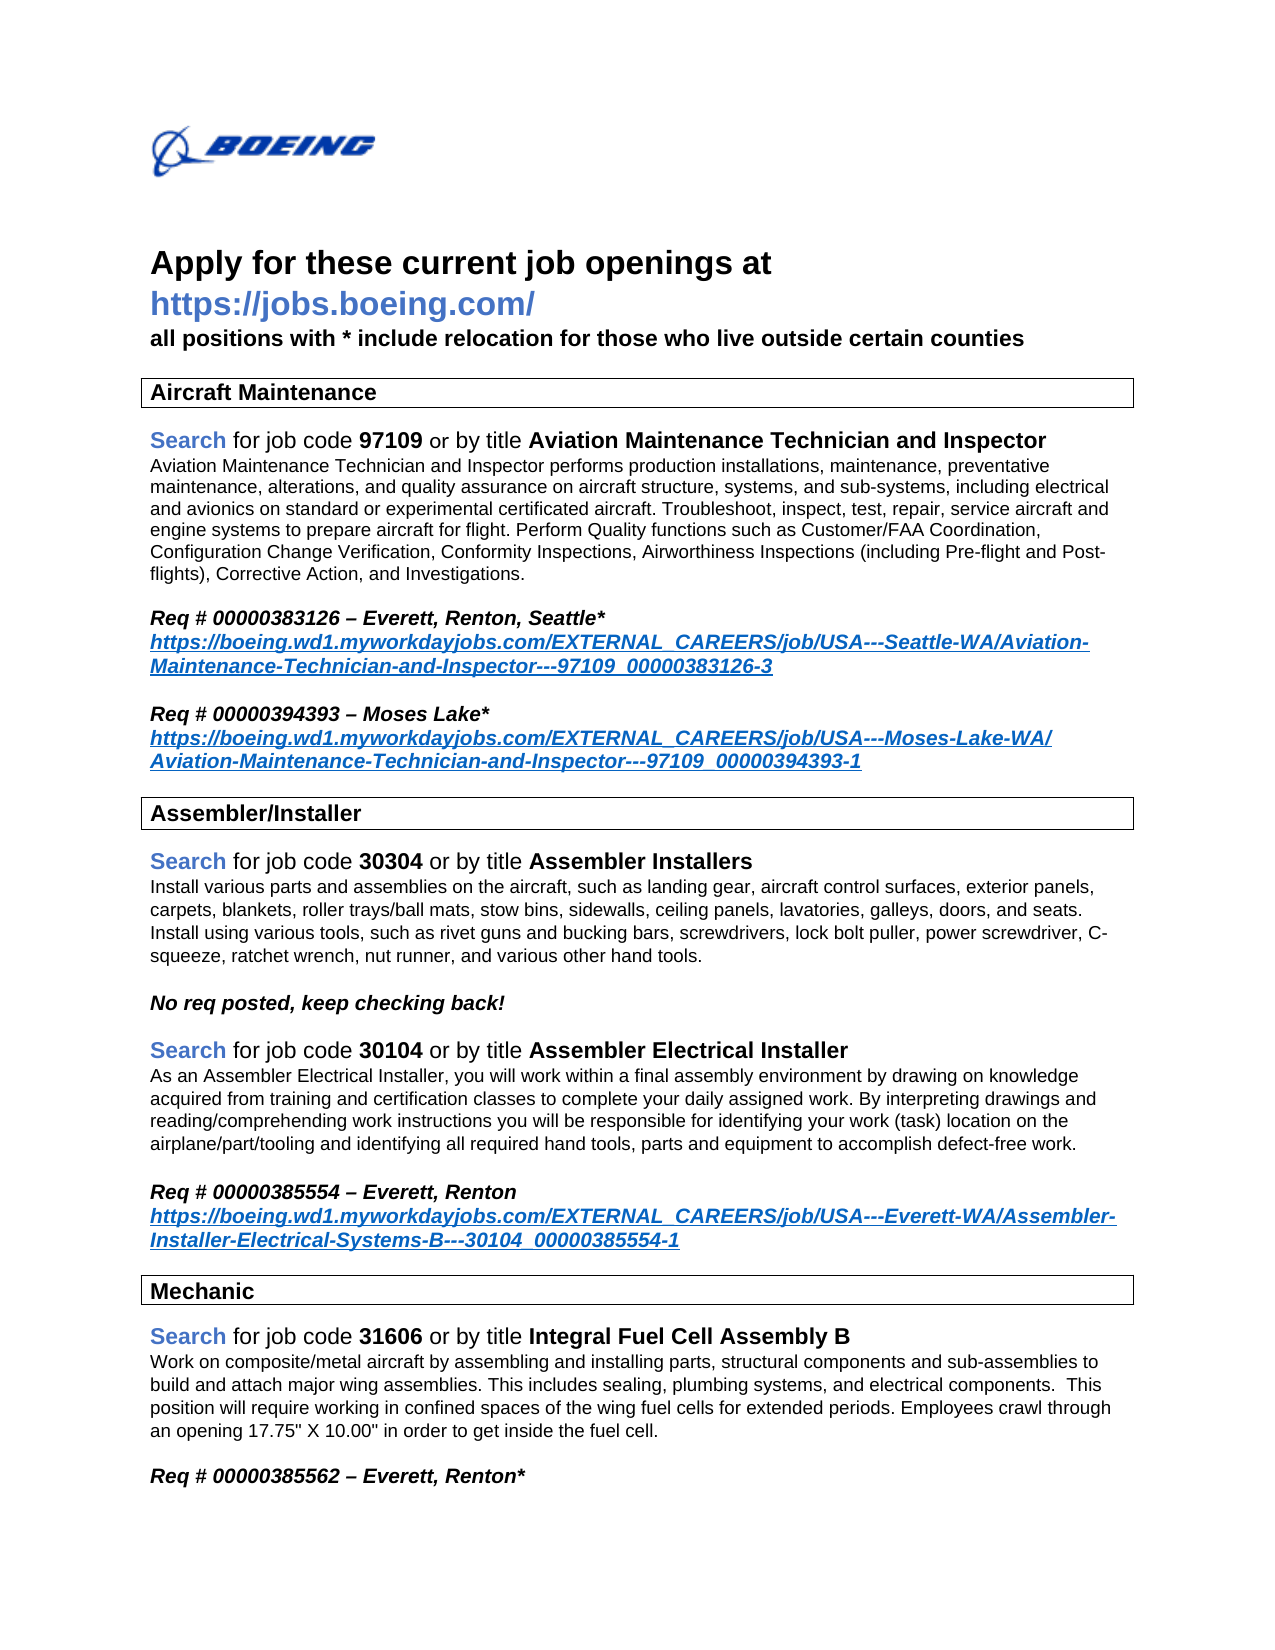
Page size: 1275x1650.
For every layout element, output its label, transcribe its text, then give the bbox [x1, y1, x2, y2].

text Req # 00000394393 – Moses Lake* [150, 701, 1125, 725]
text Aviation Maintenance Technician and Inspector performs production installations, maintenance, preventative maintenance, alterations, and quality assurance on aircraft structure, systems, and sub-systems, including electrical and avionics on standard or experimental certificated aircraft. Troubleshoot, inspect, test, repair, service aircraft and engine systems to prepare aircraft for flight. Perform Quality functions such as Customer/FAA Coordination, Configuration Change Verification, Conformity Inspections, Airworthiness Inspections (including Pre-flight and Post-flights), Corrective Action, and Investigations. [150, 454, 1125, 584]
text https://boeing.wd1.myworkdayjobs.com/EXTERNAL_CAREERS/job/USA---Moses-Lake-WA/Aviation-Maintenance-Technician-and-Inspector---97109_00000394393-1 [150, 725, 1125, 773]
text Search for job code 30104 or by title Assembler Electrical Installer [150, 1037, 1125, 1063]
text https://boeing.wd1.myworkdayjobs.com/EXTERNAL_CAREERS/job/USA---Everett-WA/Assembler-Installer-Electrical-Systems-B---30104_00000385554-1 [150, 1204, 1125, 1252]
text Work on composite/metal aircraft by assembling and installing parts, structural components and sub-assemblies to build and attach major wing assemblies. This includes sealing, plumbing systems, and electrical components. This position will require working in confined spaces of the wing fuel cells for extended periods. Employees crawl through an opening 17.75" X 10.00" in order to get inside the fuel cell. [150, 1351, 1125, 1441]
text Search for job code 30304 or by title Assembler Installers [150, 848, 1125, 874]
text https://boeing.wd1.myworkdayjobs.com/EXTERNAL_CAREERS/job/USA---Seattle-WA/Aviation-Maintenance-Technician-and-Inspector---97109_00000383126-3 [150, 629, 1125, 677]
picture [103, 75, 410, 225]
text Req # 00000383126 – Everett, Renton, Seattle* [150, 606, 1125, 629]
text No req posted, keep checking back! [150, 991, 1125, 1015]
text all positions with * include relocation for those who live outside certain counties [150, 325, 1125, 351]
text Search for job code 97109 or by title Aviation Maintenance Technician and Inspector [150, 427, 1125, 454]
text Install various parts and assemblies on the aircraft, such as landing gear, aircraft control surfaces, exterior panels, carpets, blankets, roller trays/ball mats, stow bins, sidewalls, ceiling panels, lavatories, galleys, doors, and seats. Install using various tools, such as rivet guns and bucking bars, screwdrivers, lock bolt puller, power screwdriver, C-squeeze, ratchet wrench, nut runner, and various other hand tools. [150, 876, 1125, 966]
list Aircraft Maintenance [142, 379, 1133, 407]
text Req # 00000385554 – Everett, Renton [150, 1180, 1125, 1204]
text Req # 00000385562 – Everett, Renton* [150, 1464, 1125, 1488]
text Apply for these current job openings at https://jobs.boeing.com/ [150, 243, 1125, 322]
list Assembler/Installer [142, 798, 1133, 829]
text As an Assembler Electrical Installer, you will work within a final assembly environment by drawing on knowledge acquired from training and certification classes to complete your daily assigned work. By interpreting drawings and reading/comprehending work instructions you will be responsible for identifying your work (task) location on the airplane/part/tooling and identifying all required hand tools, parts and equipment to accomplish defect-free work. [150, 1064, 1125, 1154]
list Mechanic [142, 1276, 1133, 1304]
text Search for job code 31606 or by title Integral Fuel Cell Assembly B [150, 1323, 1125, 1349]
